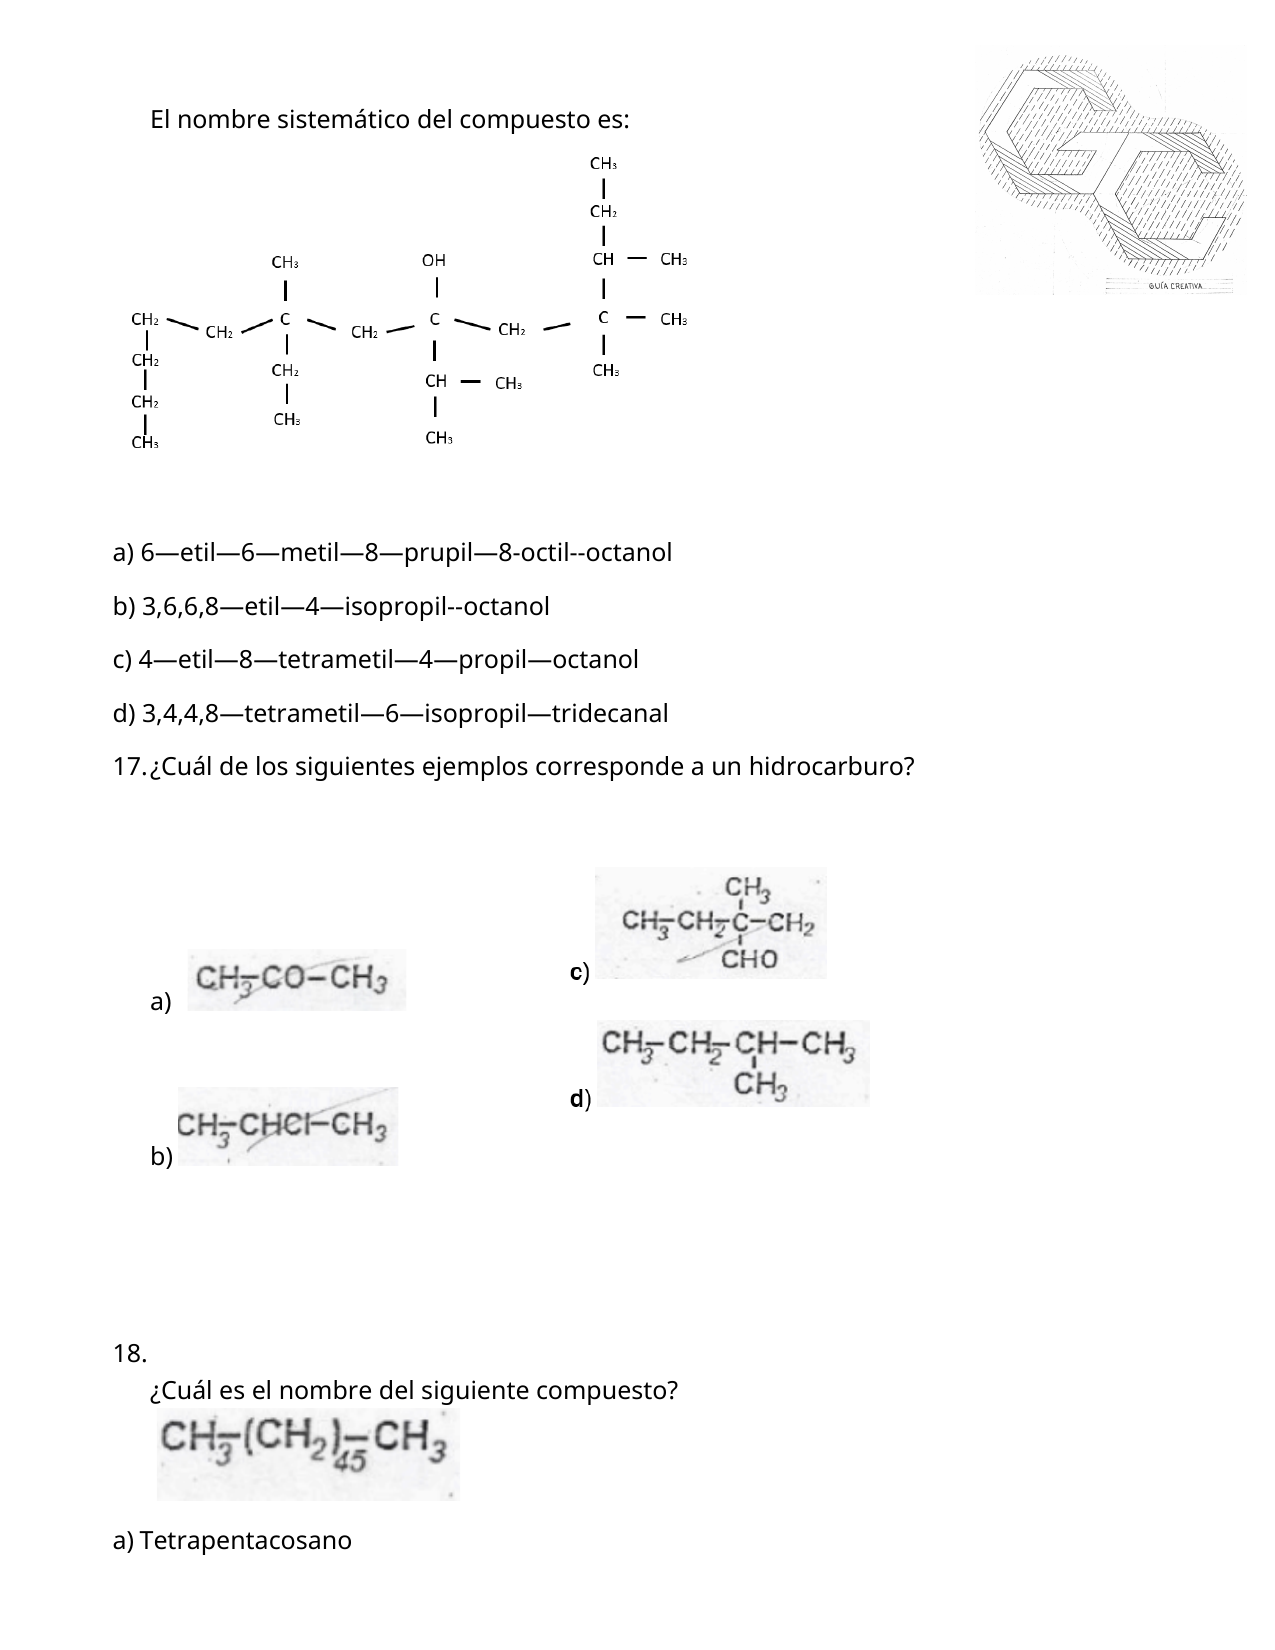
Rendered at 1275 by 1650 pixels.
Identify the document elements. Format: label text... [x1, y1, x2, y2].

text d) 3,4,4,8—tetrametil—6—isopropil—tridecanal [112, 695, 1200, 729]
text a) Tetrapentacosano [112, 1426, 1200, 1557]
picture [975, 45, 1247, 295]
text c) 4—etil—8—tetrametil—4—propil—octanol [112, 642, 1200, 676]
picture [122, 140, 695, 460]
picture [178, 1087, 399, 1166]
list ¿Cuál de los siguientes ejemplos corresponde a un hidrocarburo? [112, 749, 1200, 783]
picture [187, 949, 407, 1011]
picture [156, 1408, 461, 1501]
text a) 6—etil—6—metil—8—prupil—8-octil--octanol [112, 535, 1200, 569]
list El nombre sistemático del compuesto es: [150, 102, 1200, 136]
picture [553, 832, 907, 1157]
list ¿Cuál es el nombre del siguiente compuesto? [150, 1372, 1200, 1406]
text b) 3,6,6,8—etil—4—isopropil--octanol [112, 588, 1200, 622]
list b) [150, 1087, 1200, 1172]
